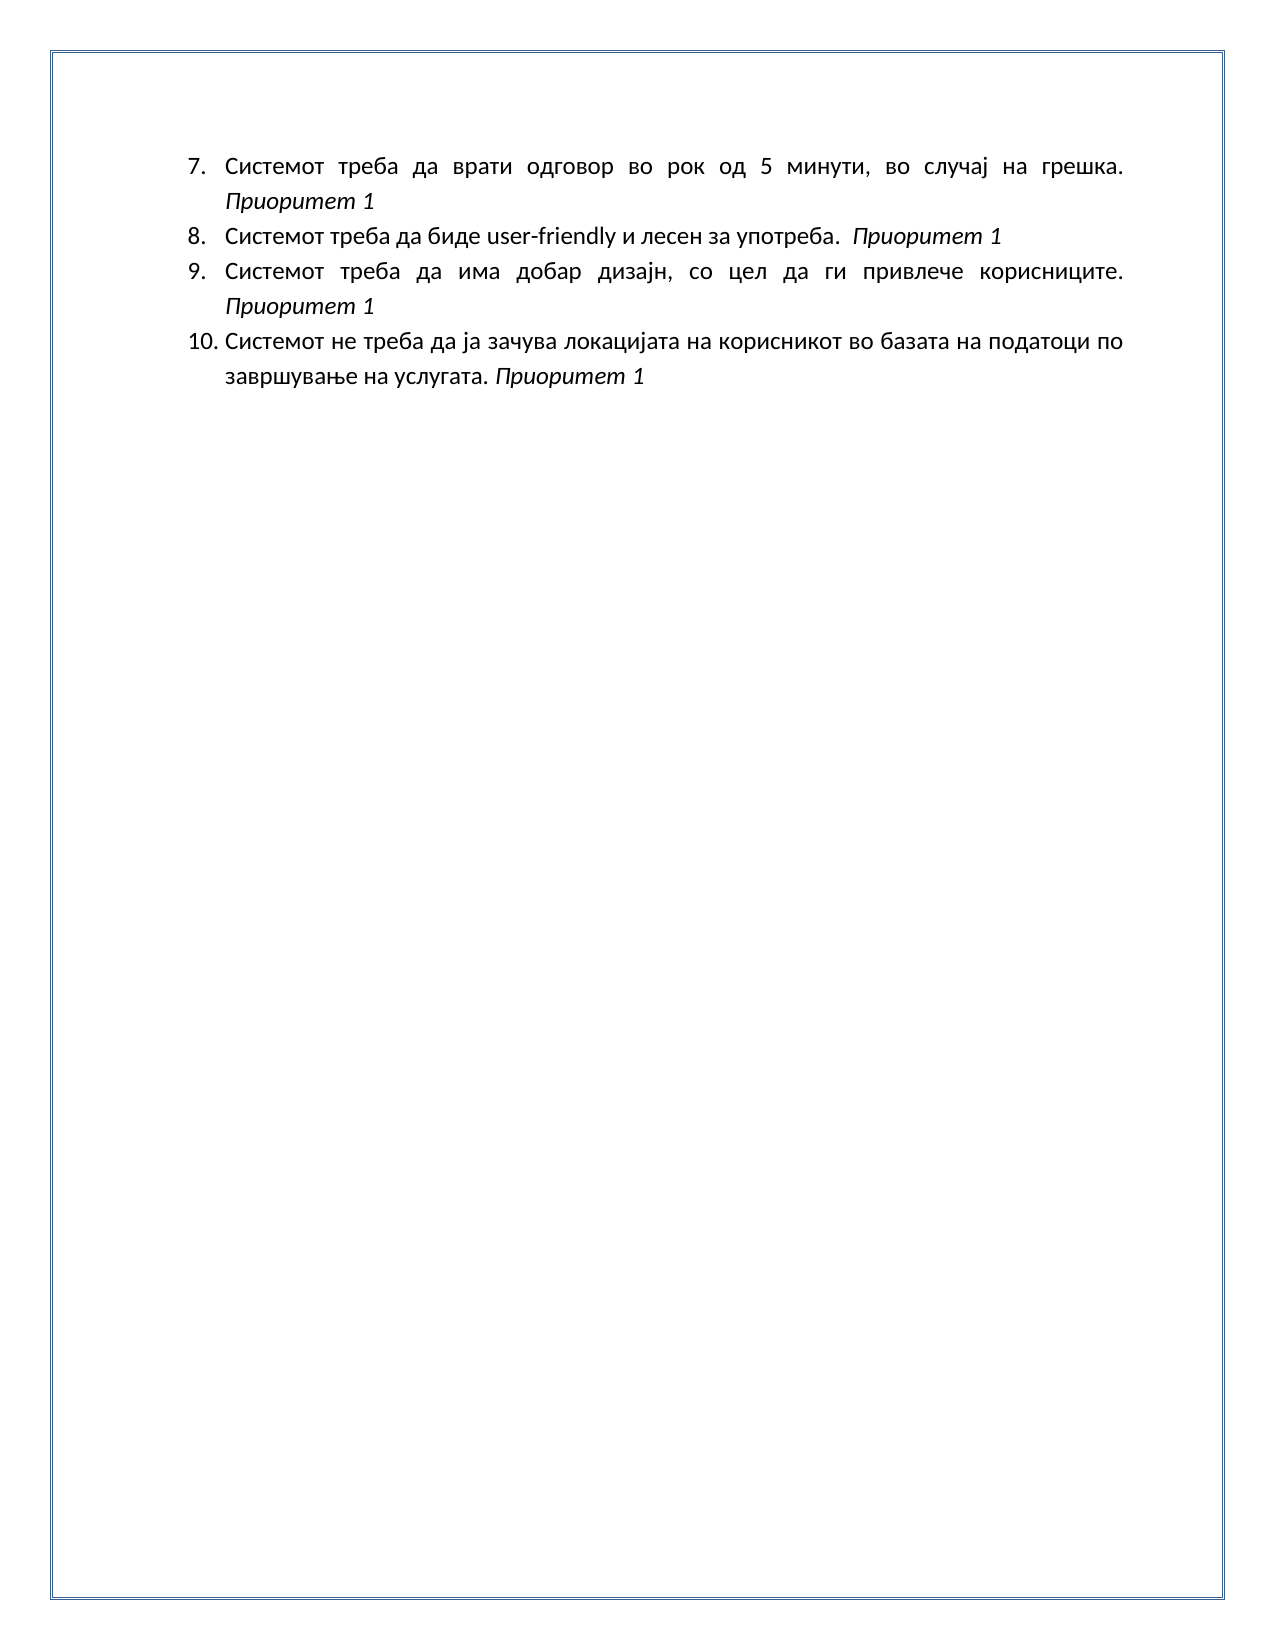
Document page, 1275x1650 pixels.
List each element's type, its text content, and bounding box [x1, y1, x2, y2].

list Системот треба да биде user-friendly и лесен за употреба. Приоритет 1 [187, 220, 1125, 251]
list Системот треба да врати одговор во рок од 5 минути, во случај на грешка. Приоритет 1 [187, 150, 1125, 216]
list Системот треба да има добар дизајн, со цел да ги привлече корисниците. Приоритет 1 [187, 255, 1125, 321]
list Системот не треба да ја зачува локацијата на корисникот во базата на податоци по завршување на услугата. Приоритет 1 [187, 325, 1125, 391]
